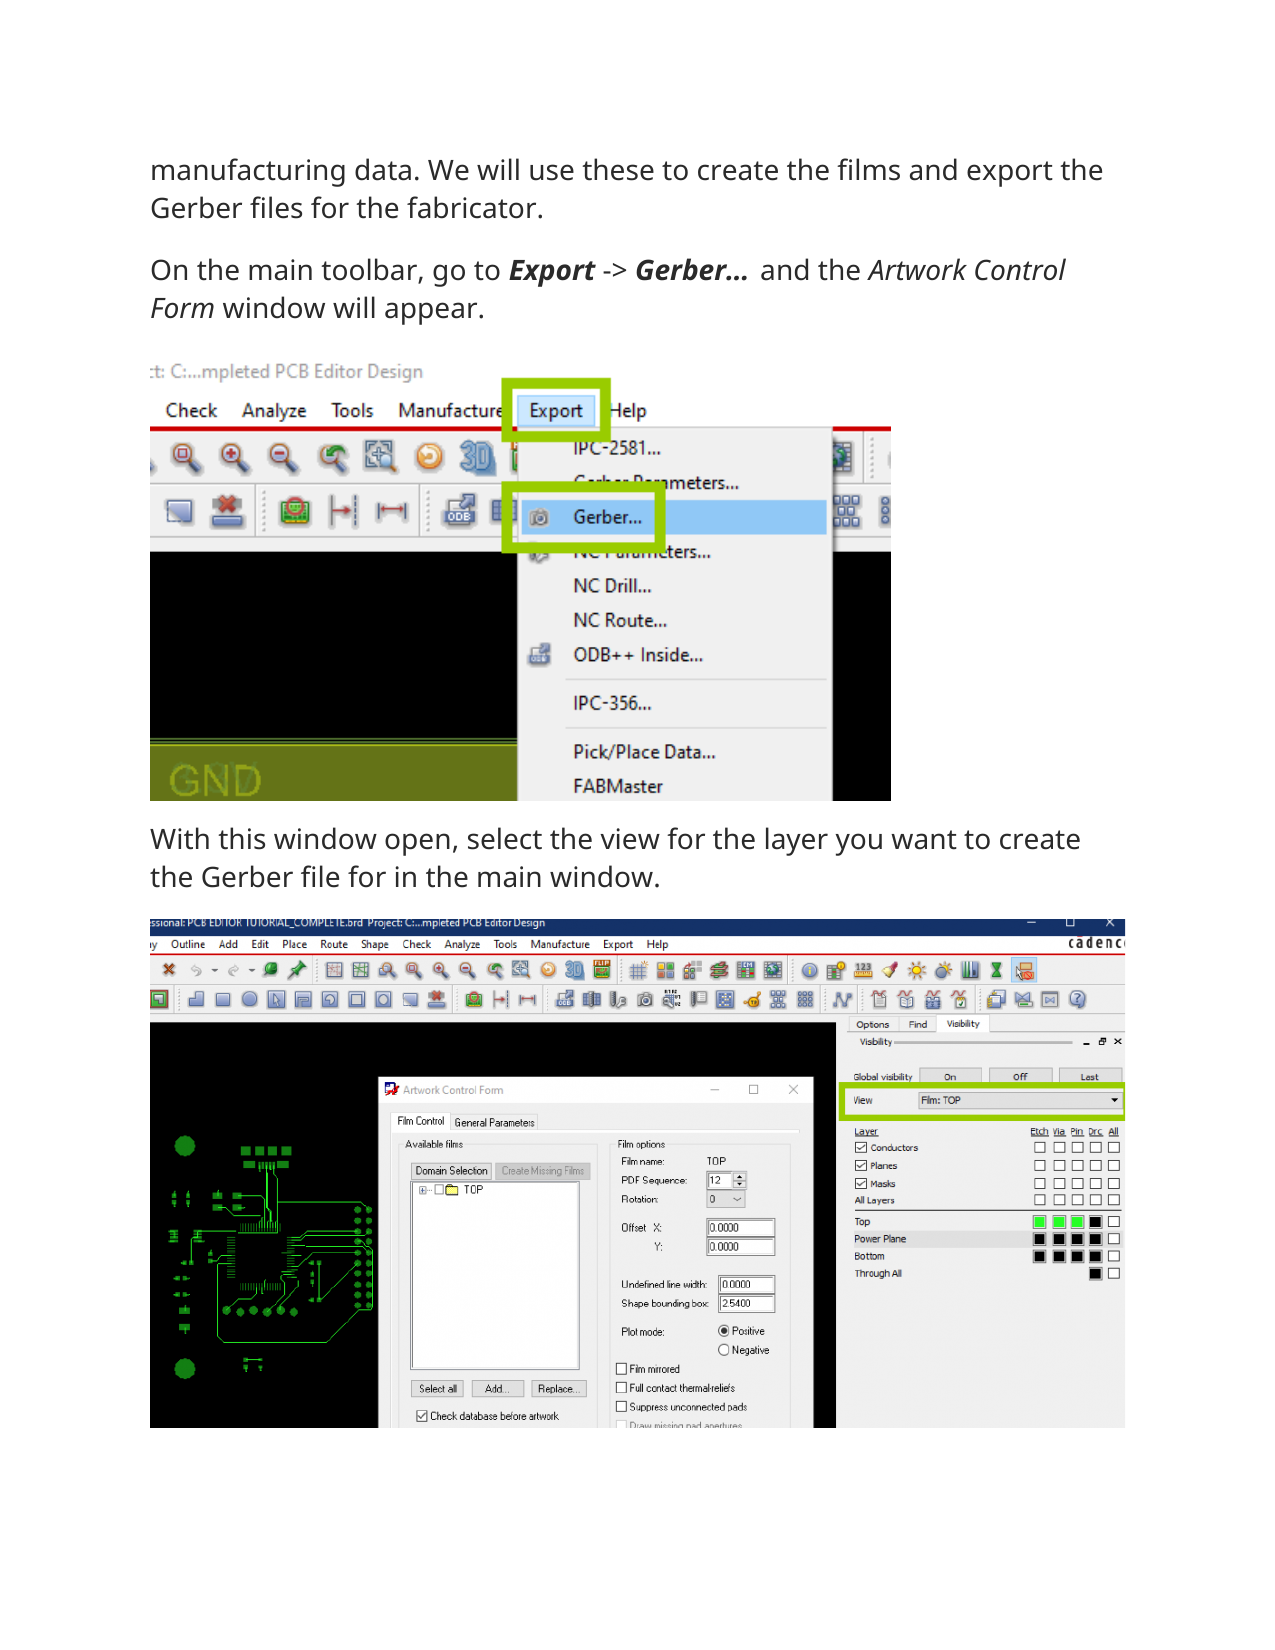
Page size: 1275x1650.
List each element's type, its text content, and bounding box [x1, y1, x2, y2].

text With this window open, select the view for the layer you want to create the Gerber file for in the main window. [150, 819, 1125, 896]
picture [150, 919, 1125, 1428]
text On the main toolbar, go to Export -> Gerber… and the Artwork Control Form window will appear. [150, 250, 1125, 327]
picture [150, 350, 891, 801]
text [150, 150, 1125, 227]
